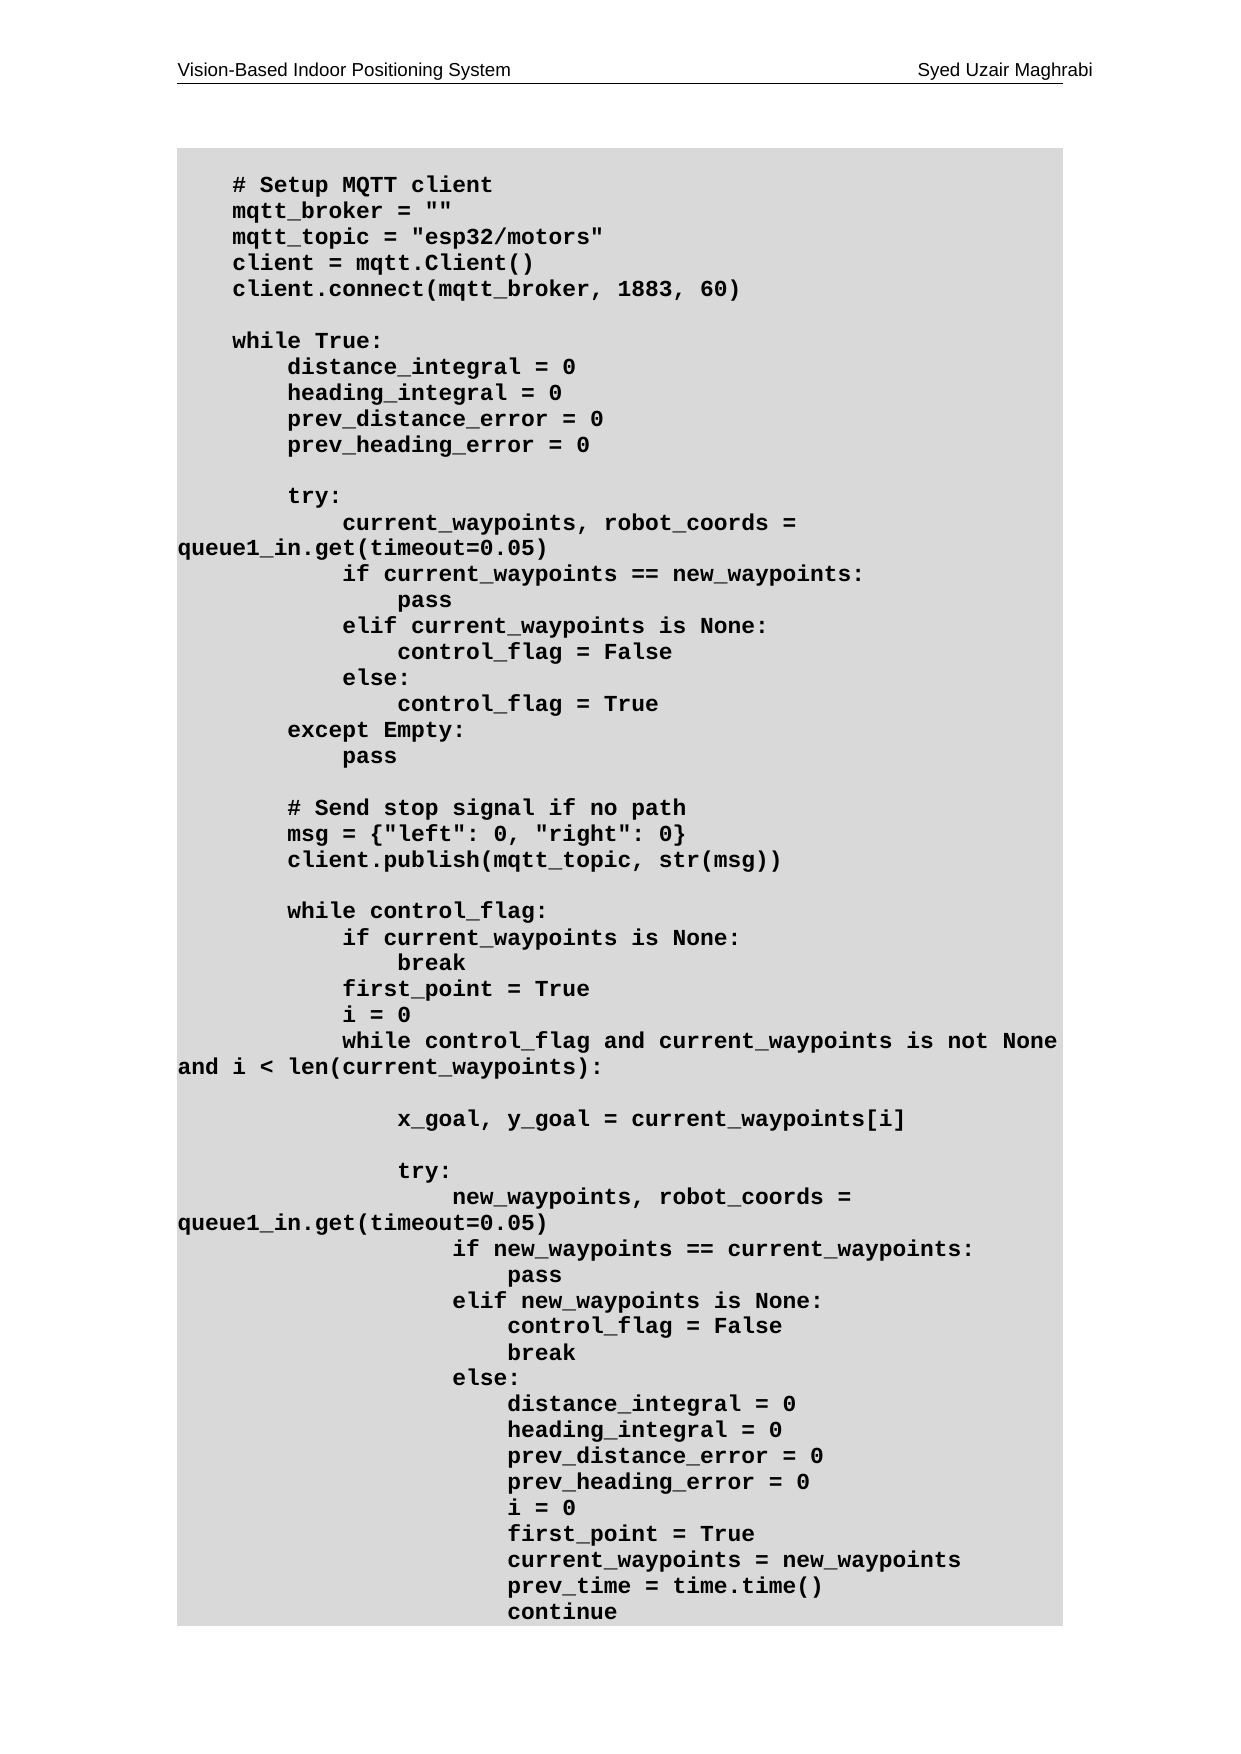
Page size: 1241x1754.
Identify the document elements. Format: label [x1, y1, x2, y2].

text [177, 148, 1063, 1626]
